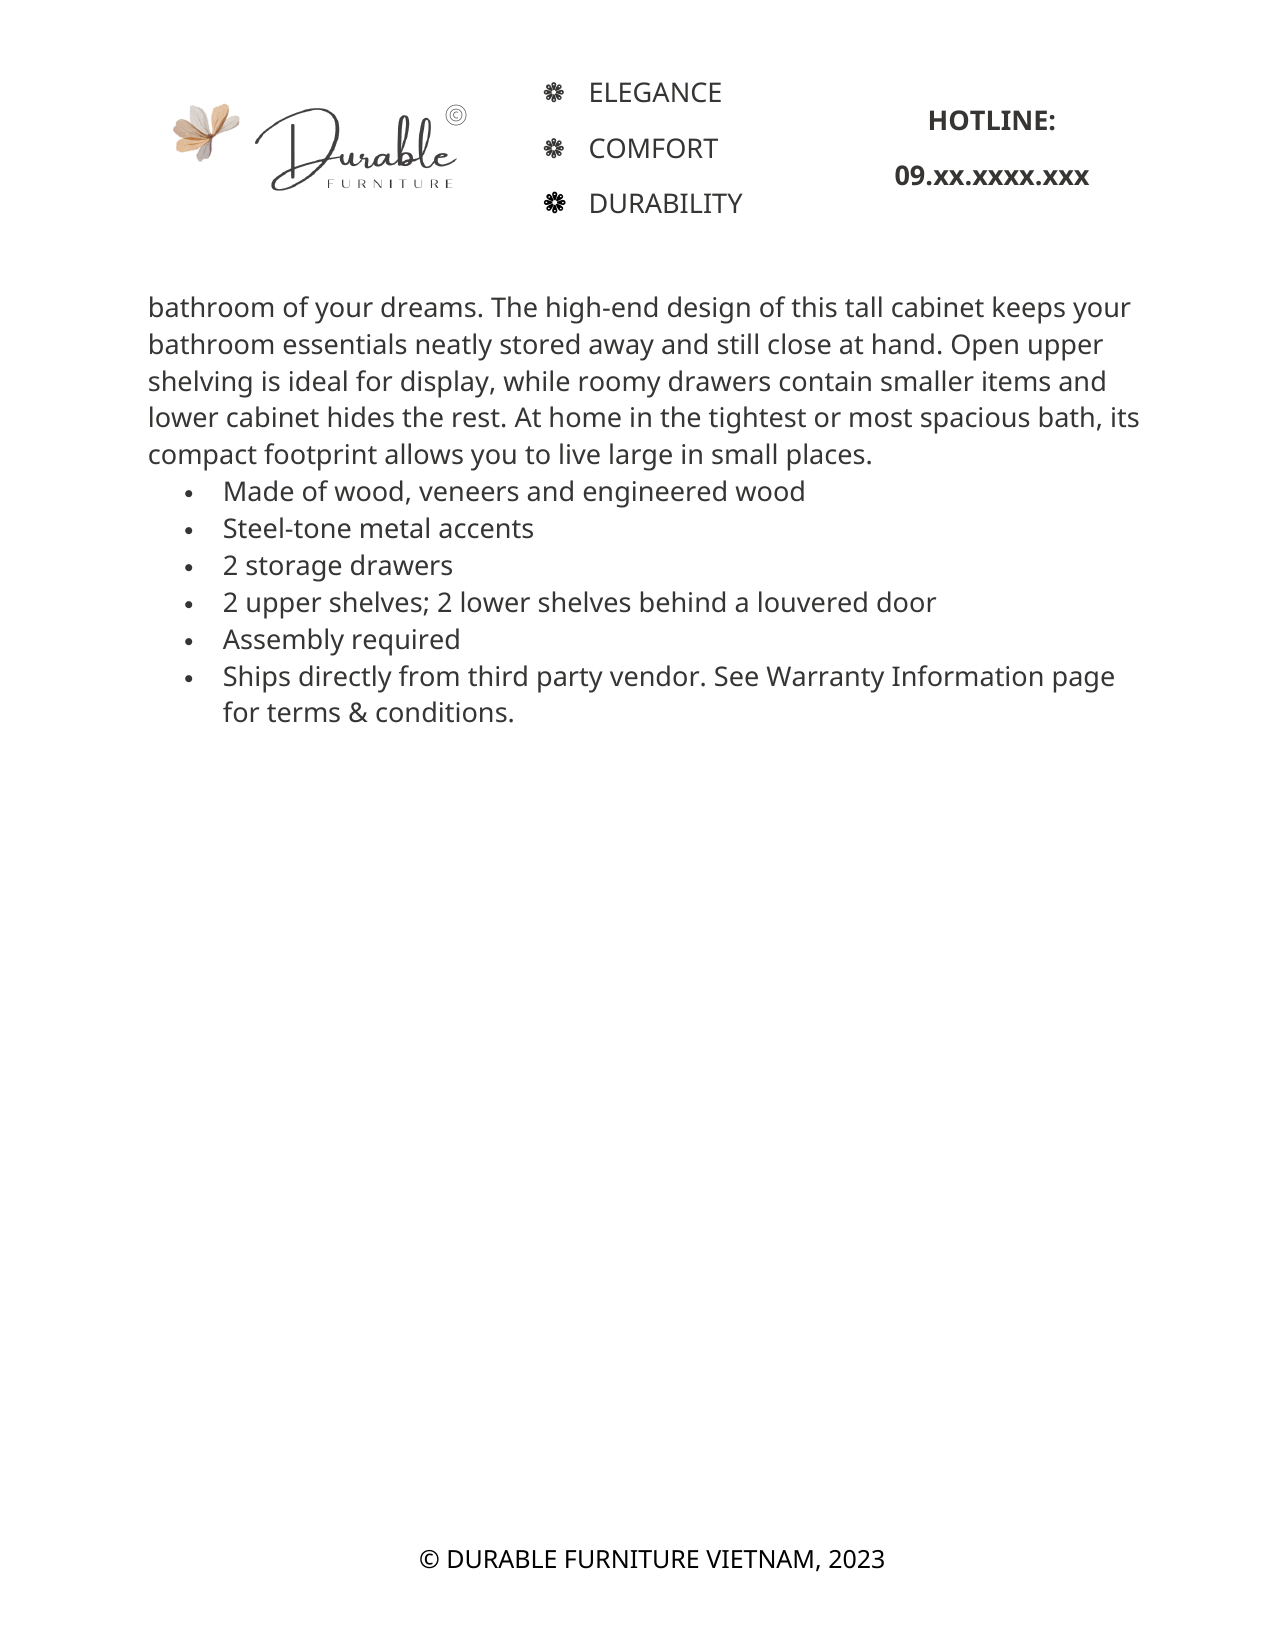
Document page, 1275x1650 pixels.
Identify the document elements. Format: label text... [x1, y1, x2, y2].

list 2 storage drawers [185, 546, 1157, 583]
list Ships directly from third party vendor. See Warranty Information page for terms & conditions. [185, 657, 1157, 731]
list Made of wood, veneers and engineered wood [185, 473, 1157, 509]
picture [158, 73, 503, 236]
list Steel-tone metal accents [185, 509, 1157, 546]
list 2 upper shelves; 2 lower shelves behind a louvered door [185, 583, 1157, 620]
list Assembly required [185, 620, 1157, 657]
